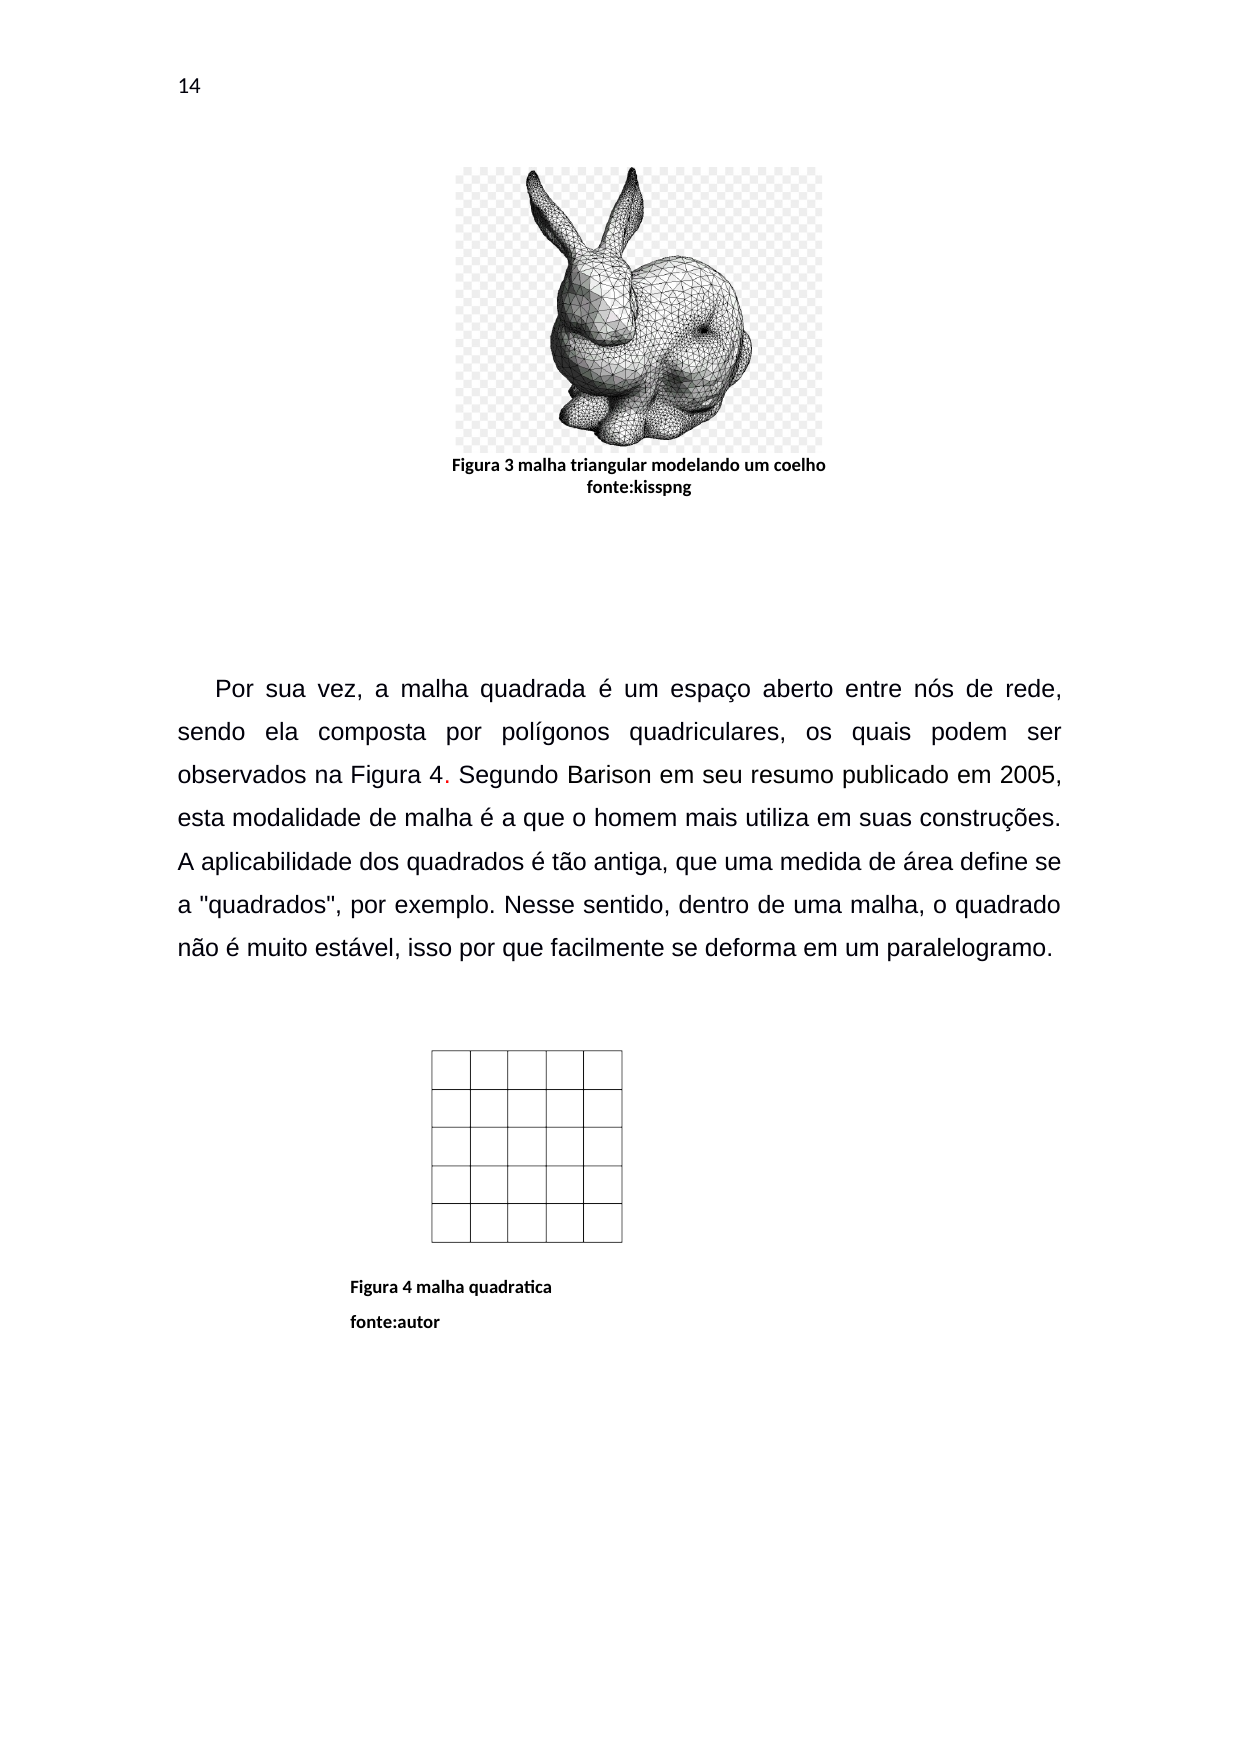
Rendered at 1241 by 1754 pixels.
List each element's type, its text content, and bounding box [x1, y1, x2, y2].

picture [455, 167, 823, 453]
picture [350, 1007, 712, 1276]
text Por sua vez, a malha quadrada é um espaço aberto entre nós de rede, sendo ela composta por polígonos quadriculares, os quais podem ser observados na Figura 4. Segundo Barison em seu resumo publicado em 2005, esta modalidade de malha é a que o homem mais utiliza em suas construções. A aplicabilidade dos quadrados é tão antiga, que uma medida de área define se a "quadrados", por exemplo. Nesse sentido, dentro de uma malha, o quadrado não é muito estável, isso por que facilmente se deforma em um paralelogramo. [177, 674, 1063, 961]
